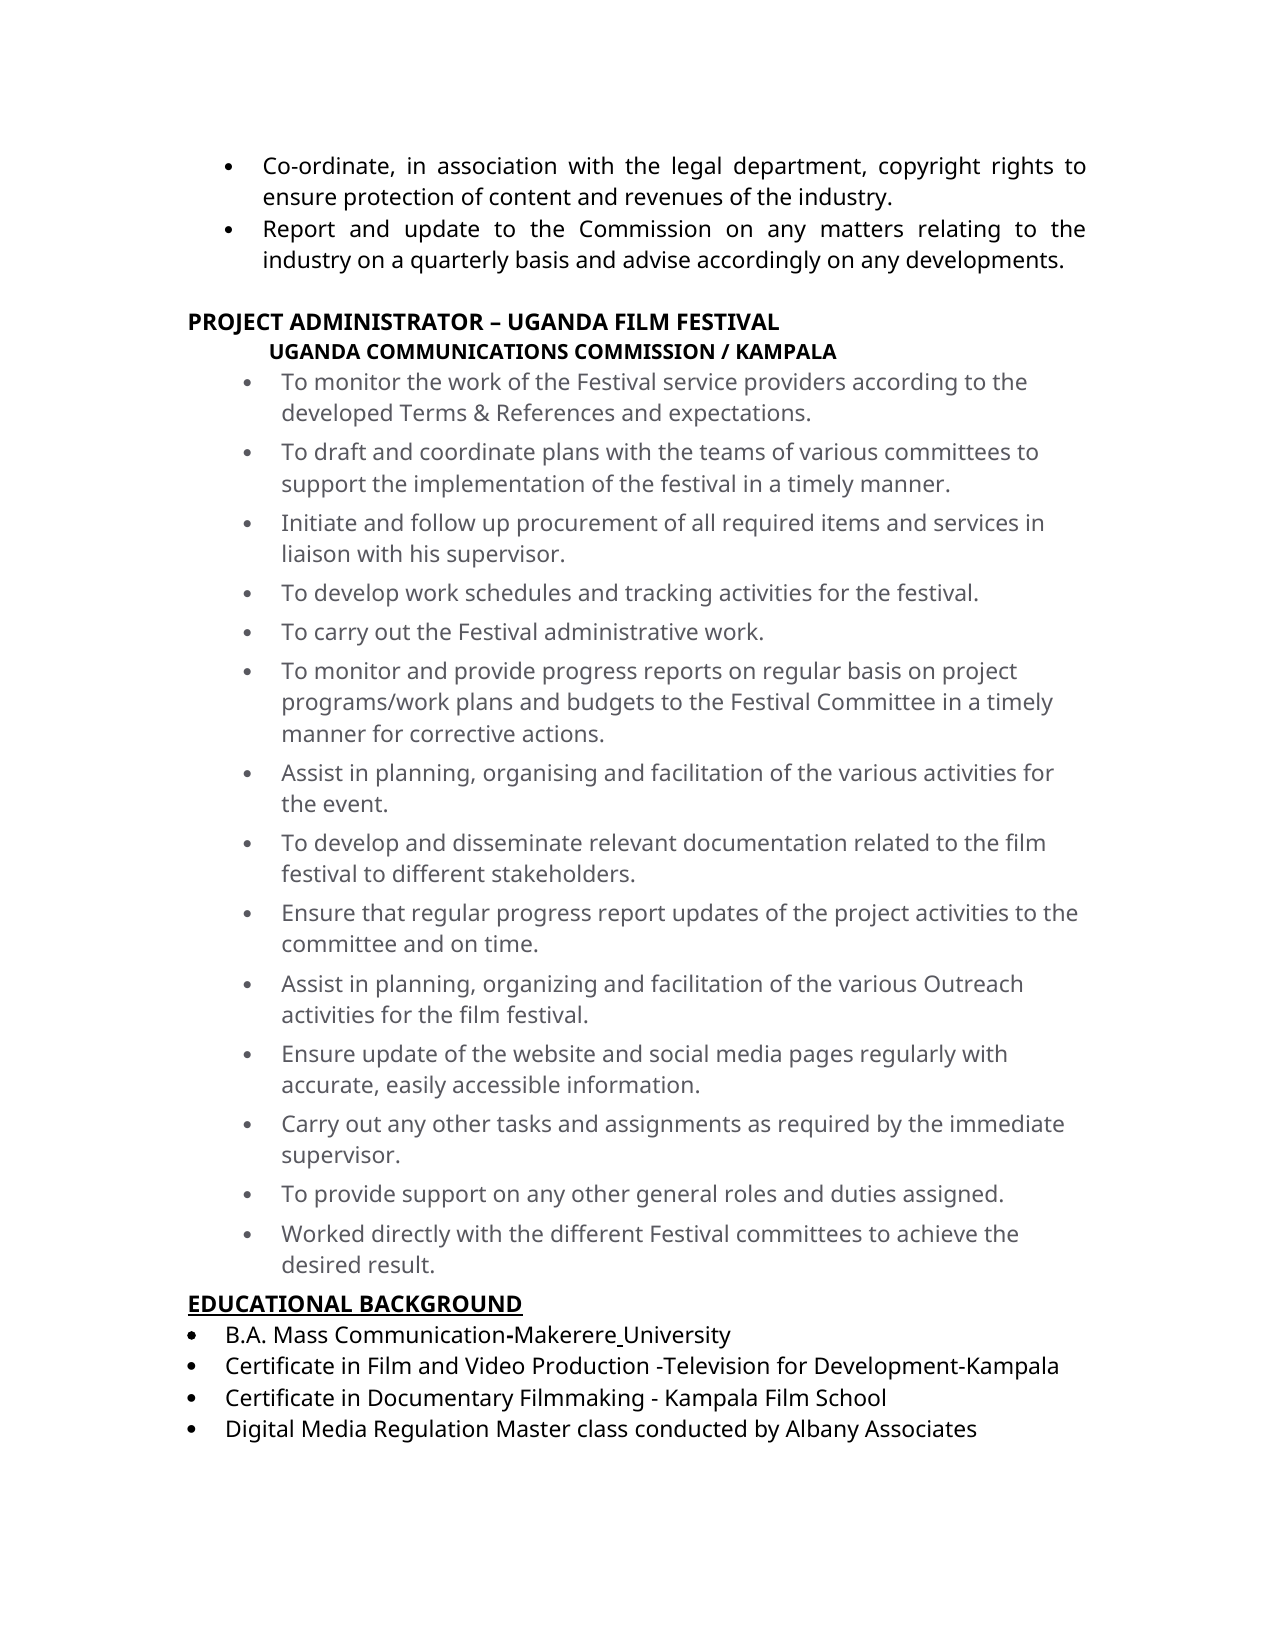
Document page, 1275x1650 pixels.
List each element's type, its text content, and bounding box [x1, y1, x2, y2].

list To draft and coordinate plans with the teams of various committees to support the implementation of the festival in a timely manner. [244, 436, 1087, 499]
list To develop and disseminate relevant documentation related to the film festival to different stakeholders. [244, 827, 1087, 889]
list Assist in planning, organising and facilitation of the various activities for the event. [244, 757, 1087, 819]
text EDUCATIONAL BACKGROUND [187, 1288, 1087, 1319]
list To monitor and provide progress reports on regular basis on project programs/work plans and budgets to the Festival Committee in a timely manner for corrective actions. [244, 655, 1087, 749]
list Initiate and follow up procurement of all required items and services in liaison with his supervisor. [244, 507, 1087, 569]
text UGANDA COMMUNICATIONS COMMISSION / KAMPALA [187, 337, 1087, 366]
list Report and update to the Commission on any matters relating to the industry on a quarterly basis and advise accordingly on any developments. [225, 212, 1087, 275]
list To carry out the Festival administrative work. [244, 616, 1087, 647]
list To provide support on any other general roles and duties assigned. [244, 1178, 1087, 1210]
list Certificate in Documentary Filmmaking - Kampala Film School [187, 1382, 1087, 1413]
list Carry out any other tasks and assignments as required by the immediate supervisor. [244, 1108, 1087, 1171]
list To monitor the work of the Festival service providers according to the developed Terms & References and expectations. [244, 366, 1087, 428]
list Digital Media Regulation Master class conducted by Albany Associates [187, 1413, 1087, 1444]
list Ensure that regular progress report updates of the project activities to the committee and on time. [244, 897, 1087, 960]
list Certificate in Film and Video Production -Television for Development-Kampala [187, 1350, 1087, 1382]
list Co-ordinate, in association with the legal department, copyright rights to ensure protection of content and revenues of the industry. [225, 150, 1087, 212]
list B.A. Mass Communication-Makerere University [187, 1319, 1087, 1350]
text PROJECT ADMINISTRATOR – UGANDA FILM FESTIVAL [187, 306, 1087, 337]
list Worked directly with the different Festival committees to achieve the desired result. [244, 1217, 1087, 1280]
list Assist in planning, organizing and facilitation of the various Outreach activities for the film festival. [244, 967, 1087, 1030]
list To develop work schedules and tracking activities for the festival. [244, 577, 1087, 608]
list Ensure update of the website and social media pages regularly with accurate, easily accessible information. [244, 1038, 1087, 1100]
